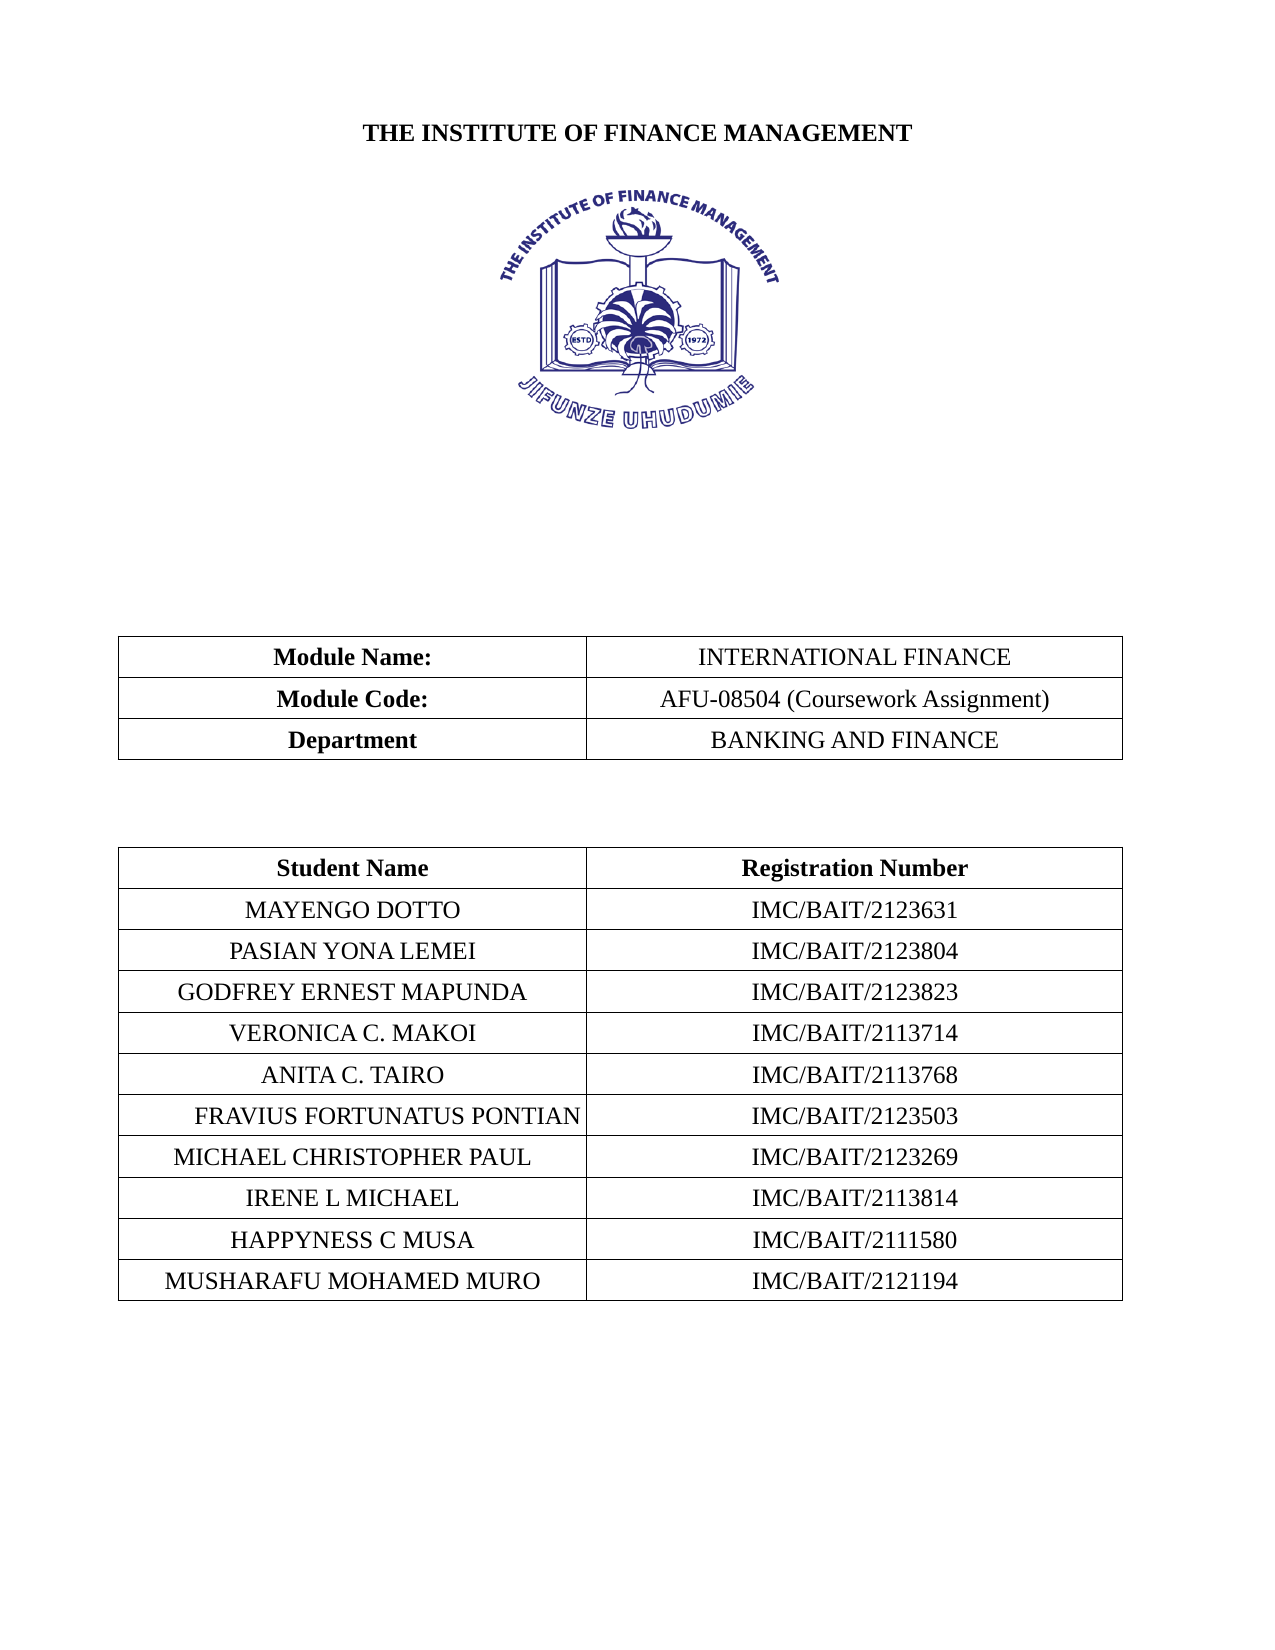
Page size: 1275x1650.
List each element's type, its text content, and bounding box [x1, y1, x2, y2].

table_cell IMC/BAIT/2113768 [587, 1054, 1122, 1094]
table_header Student Name [119, 848, 586, 888]
table_cell ANITA C. TAIRO [119, 1054, 586, 1094]
table_cell FRAVIUS FORTUNATUS PONTIAN [119, 1095, 586, 1135]
table_cell IRENE L MICHAEL [119, 1178, 586, 1218]
table_cell AFU-08504 (Coursework Assignment) [587, 678, 1122, 718]
table_cell HAPPYNESS C MUSA [119, 1219, 586, 1259]
table_cell GODFREY ERNEST MAPUNDA [119, 971, 586, 1012]
table_cell IMC/BAIT/2113714 [587, 1013, 1122, 1053]
table_cell BANKING AND FINANCE [587, 719, 1122, 759]
table_cell IMC/BAIT/2123804 [587, 930, 1122, 970]
text THE INSTITUTE OF FINANCE MANAGEMENT [118, 118, 1157, 147]
table_cell MUSHARAFU MOHAMED MURO [119, 1260, 586, 1300]
table_cell Department [119, 719, 586, 759]
table_header Registration Number [587, 848, 1122, 888]
table_cell Module Code: [119, 678, 586, 718]
table_cell IMC/BAIT/2121194 [587, 1260, 1122, 1300]
table_cell IMC/BAIT/2123503 [587, 1095, 1122, 1135]
table_cell MICHAEL CHRISTOPHER PAUL [119, 1136, 586, 1177]
table_cell PASIAN YONA LEMEI [119, 930, 586, 970]
table_cell IMC/BAIT/2111580 [587, 1219, 1122, 1259]
table_cell IMC/BAIT/2123823 [587, 971, 1122, 1012]
table_cell VERONICA C. MAKOI [119, 1013, 586, 1053]
table_cell IMC/BAIT/2123269 [587, 1136, 1122, 1177]
table_cell IMC/BAIT/2113814 [587, 1178, 1122, 1218]
table_header INTERNATIONAL FINANCE [587, 637, 1122, 677]
table_cell MAYENGO DOTTO [119, 889, 586, 929]
table_header Module Name: [119, 637, 586, 677]
picture [493, 173, 786, 456]
table_cell IMC/BAIT/2123631 [587, 889, 1122, 929]
